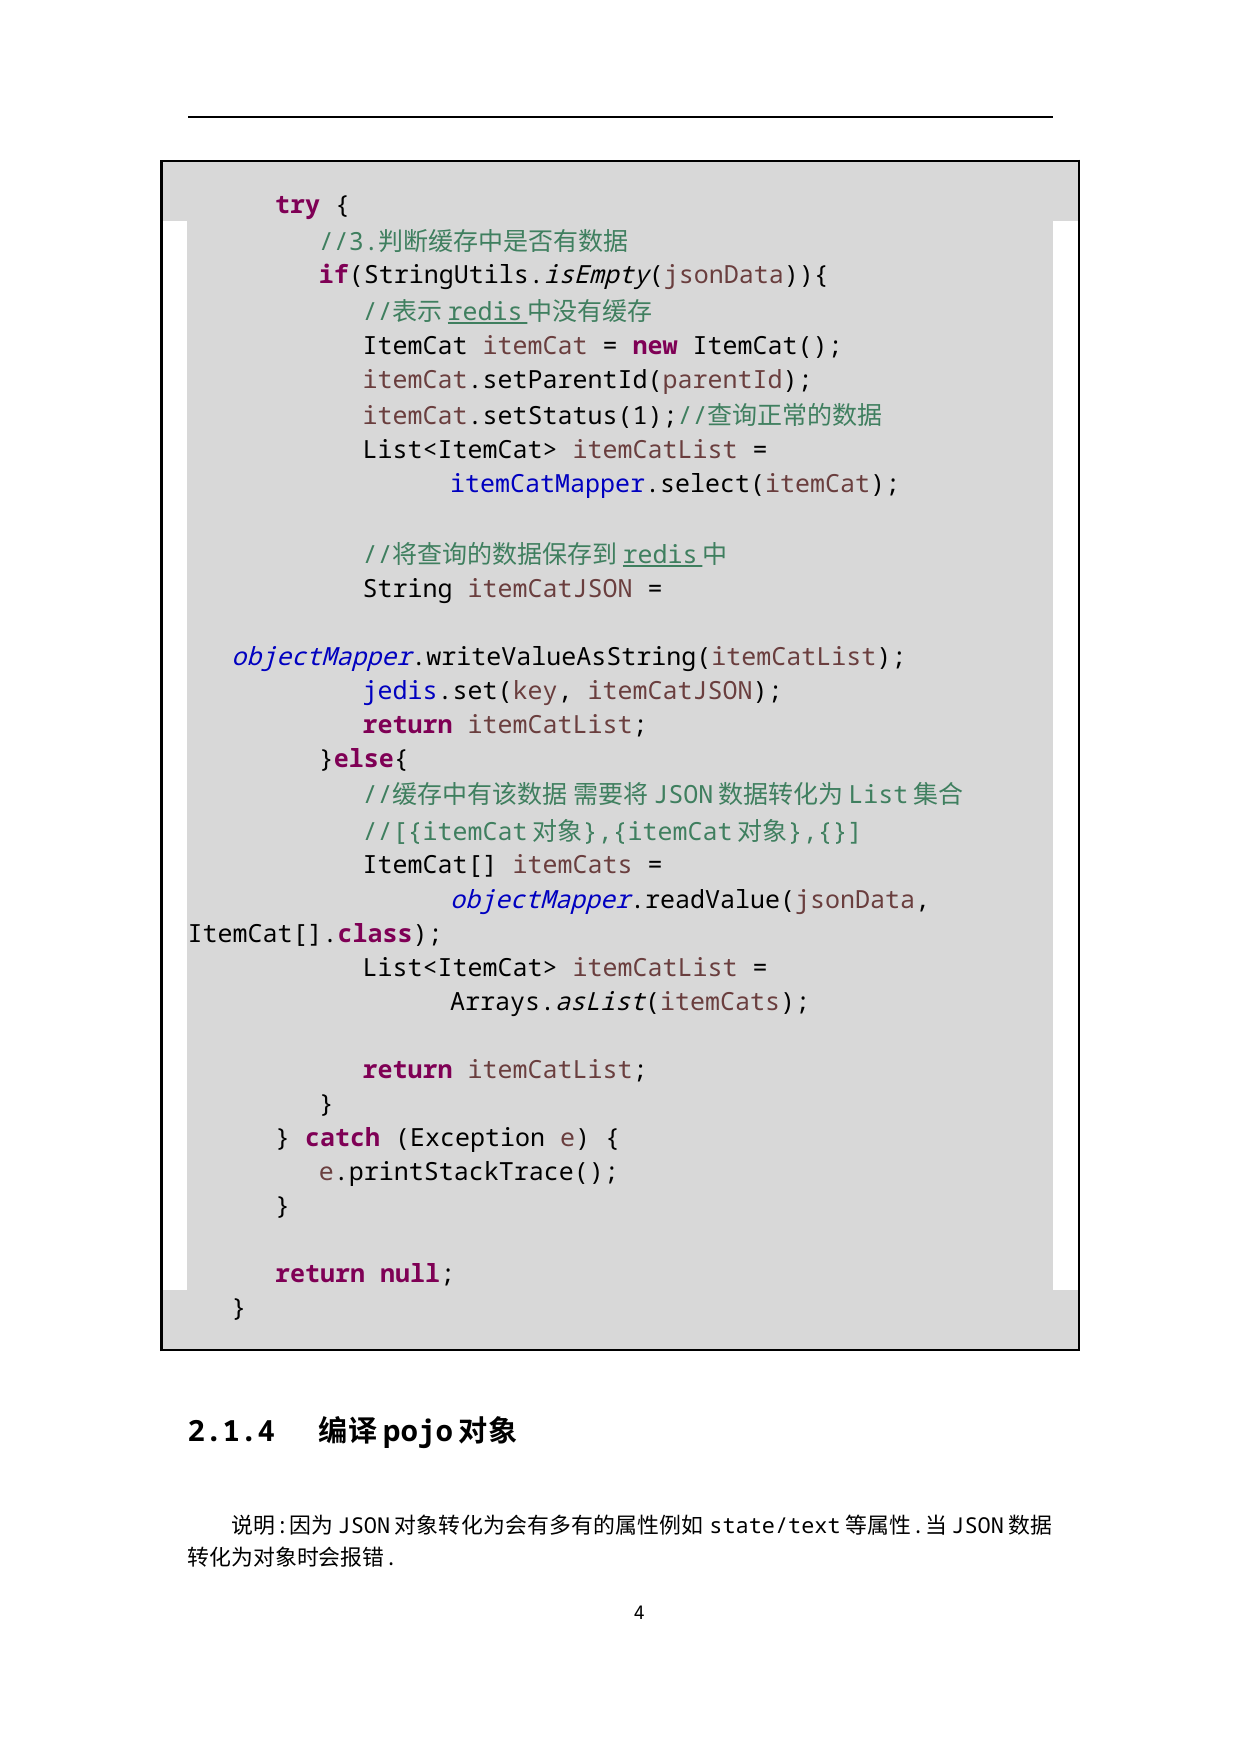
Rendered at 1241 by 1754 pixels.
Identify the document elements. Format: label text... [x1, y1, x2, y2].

text //[{itemCat对象},{itemCat对象},{}] [187, 811, 1053, 847]
text return itemCatList; [187, 1052, 1053, 1086]
text objectMapper.readValue(jsonData, ItemCat[].class); [187, 881, 1053, 949]
text ItemCat[] itemCats = [187, 847, 1053, 881]
text }else{ [187, 741, 1053, 775]
text List<ItemCat> itemCatList = [187, 949, 1053, 983]
text //表示redis中没有缓存 [187, 291, 1053, 327]
text if(StringUtils.isEmpty(jsonData)){ [187, 257, 1053, 291]
text //缓存中有该数据 需要将JSON数据转化为List集合 [187, 775, 1053, 811]
text //3.判断缓存中是否有数据 [187, 221, 1053, 257]
text //将查询的数据保存到redis中 [187, 534, 1053, 570]
subtitle 编译pojo对象 [187, 1408, 1053, 1450]
text try { [163, 162, 1078, 221]
text ItemCat itemCat = new ItemCat(); [187, 327, 1053, 362]
text itemCat.setParentId(parentId); [187, 362, 1053, 396]
text } [163, 1263, 1078, 1349]
text } [187, 1086, 1053, 1120]
text jedis.set(key, itemCatJSON); [187, 672, 1053, 707]
text String itemCatJSON = [187, 570, 1053, 604]
text itemCatMapper.select(itemCat); [187, 466, 1053, 500]
text 说明:因为JSON对象转化为会有多有的属性例如state/text等属性.当JSON数据转化为对象时会报错. [187, 1508, 1053, 1572]
text } [187, 1188, 1053, 1222]
text objectMapper.writeValueAsString(itemCatList); [187, 604, 1053, 672]
text e.printStackTrace(); [187, 1154, 1053, 1188]
text List<ItemCat> itemCatList = [187, 432, 1053, 466]
text itemCat.setStatus(1);//查询正常的数据 [187, 396, 1053, 432]
text return itemCatList; [187, 707, 1053, 741]
text } catch (Exception e) { [187, 1120, 1053, 1154]
text Arrays.asList(itemCats); [187, 983, 1053, 1017]
